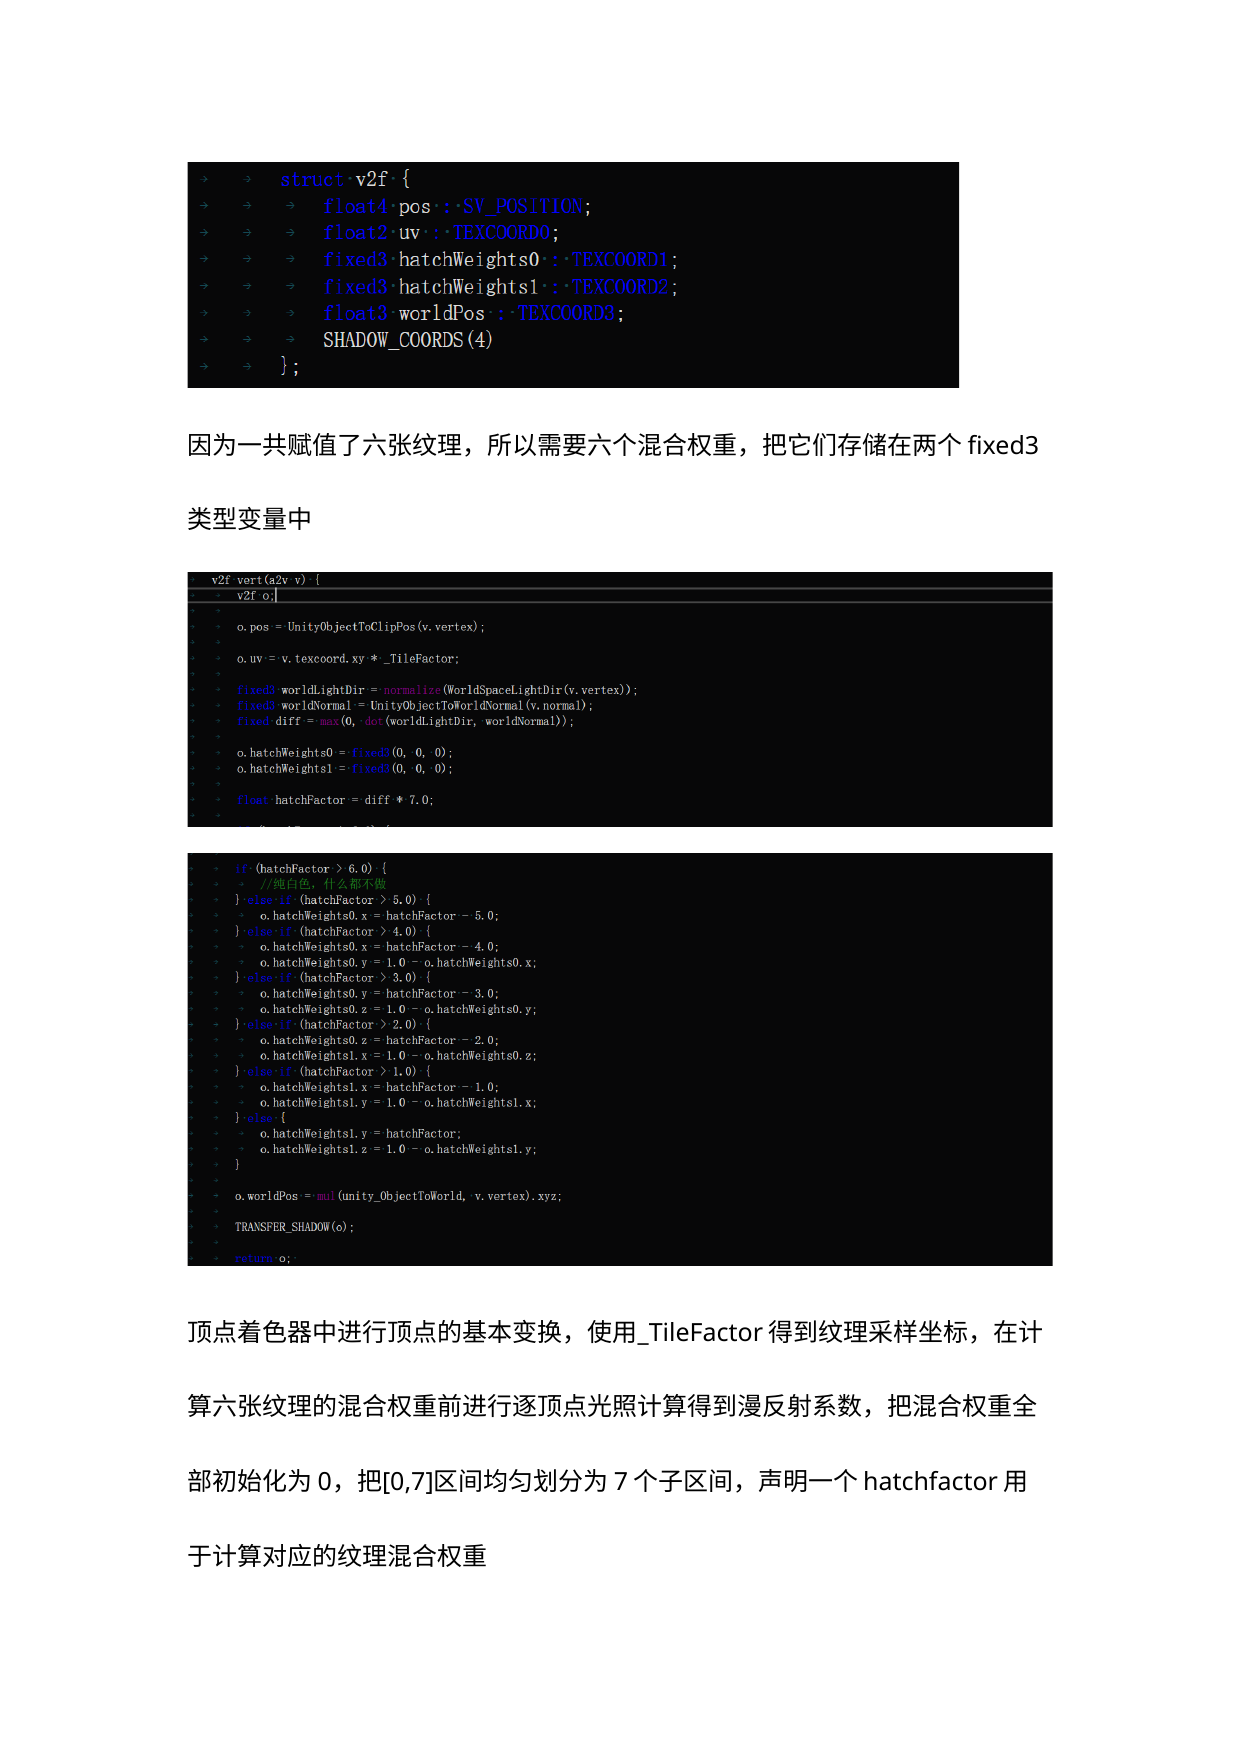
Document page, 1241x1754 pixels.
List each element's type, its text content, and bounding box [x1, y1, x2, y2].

picture [187, 572, 1053, 827]
text 因为一共赋值了六张纹理，所以需要六个混合权重，把它们存储在两个fixed3类型变量中 [187, 411, 1053, 551]
text 顶点着色器中进行顶点的基本变换，使用_TileFactor得到纹理采样坐标，在计算六张纹理的混合权重前进行逐顶点光照计算得到漫反射系数，把混合权重全部初始化为0，把[0,7]区间均匀划分为7个子区间，声明一个hatchfactor用于计算对应的纹理混合权重 [187, 1298, 1053, 1587]
picture [187, 162, 960, 388]
picture [187, 853, 1053, 1266]
